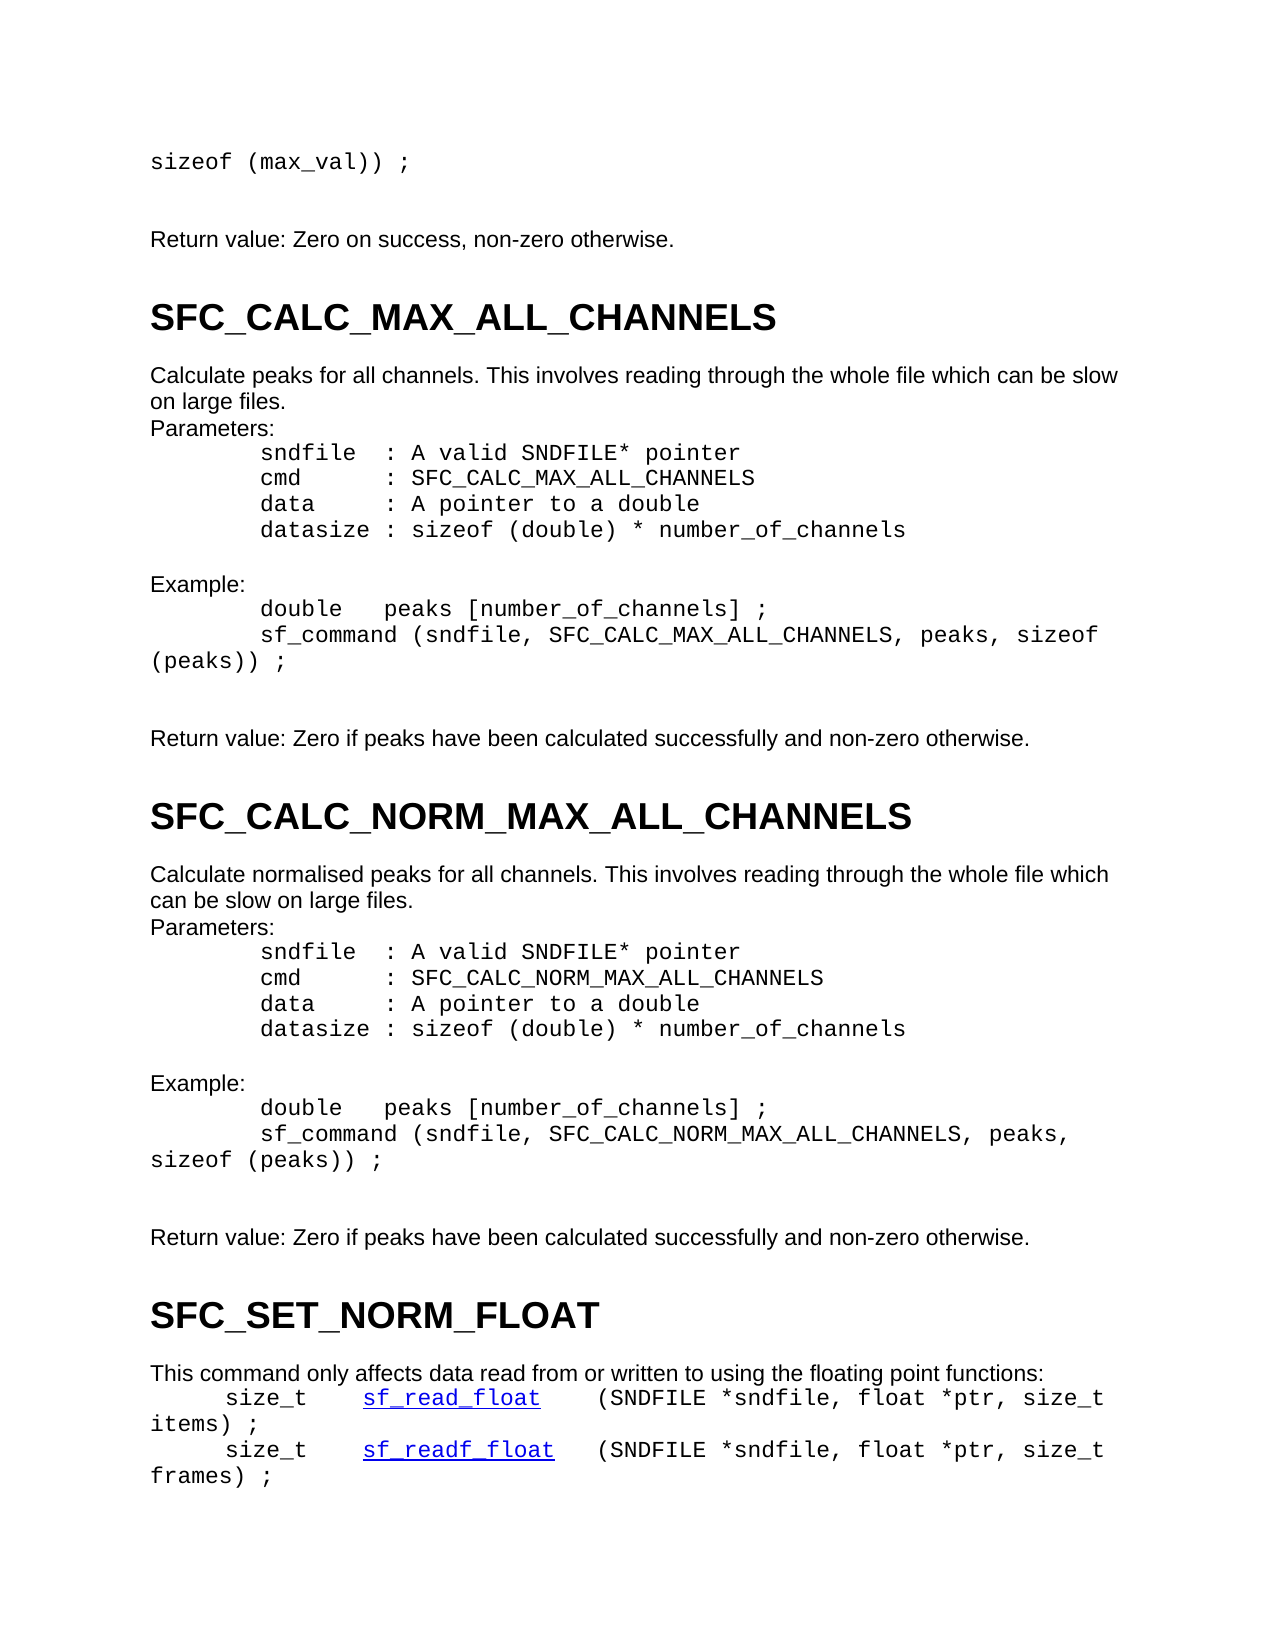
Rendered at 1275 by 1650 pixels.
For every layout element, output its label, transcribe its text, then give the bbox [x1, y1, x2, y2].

text Example: [150, 1070, 1125, 1096]
text Calculate peaks for all channels. This involves reading through the whole file which can be slow on large files. [150, 362, 1125, 414]
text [150, 1386, 1125, 1490]
text SFC_CALC_MAX_ALL_CHANNELS [150, 295, 1125, 338]
text SFC_CALC_NORM_MAX_ALL_CHANNELS [150, 794, 1125, 837]
text Return value: Zero if peaks have been calculated successfully and non-zero otherwise. [150, 1224, 1125, 1250]
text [150, 150, 1125, 202]
text double peaks [number_of_channels] ; sf_command (sndfile, SFC_CALC_MAX_ALL_CHANNELS, peaks, sizeof (peaks)) ; [150, 597, 1125, 701]
text Return value: Zero on success, non-zero otherwise. [150, 226, 1125, 252]
text sndfile : A valid SNDFILE* pointer cmd : SFC_CALC_MAX_ALL_CHANNELS data : A pointer to a double datasize : sizeof (double) * number_of_channels [150, 441, 1125, 571]
text Calculate normalised peaks for all channels. This involves reading through the whole file which can be slow on large files. [150, 861, 1125, 914]
text This command only affects data read from or written to using the floating point functions: [150, 1360, 1125, 1386]
text sndfile : A valid SNDFILE* pointer cmd : SFC_CALC_NORM_MAX_ALL_CHANNELS data : A pointer to a double datasize : sizeof (double) * number_of_channels [150, 940, 1125, 1070]
text SFC_SET_NORM_FLOAT [150, 1293, 1125, 1337]
text Return value: Zero if peaks have been calculated successfully and non-zero otherwise. [150, 725, 1125, 751]
text Example: [150, 571, 1125, 597]
text Parameters: [150, 414, 1125, 441]
text double peaks [number_of_channels] ; sf_command (sndfile, SFC_CALC_NORM_MAX_ALL_CHANNELS, peaks, sizeof (peaks)) ; [150, 1096, 1125, 1201]
text Parameters: [150, 914, 1125, 940]
